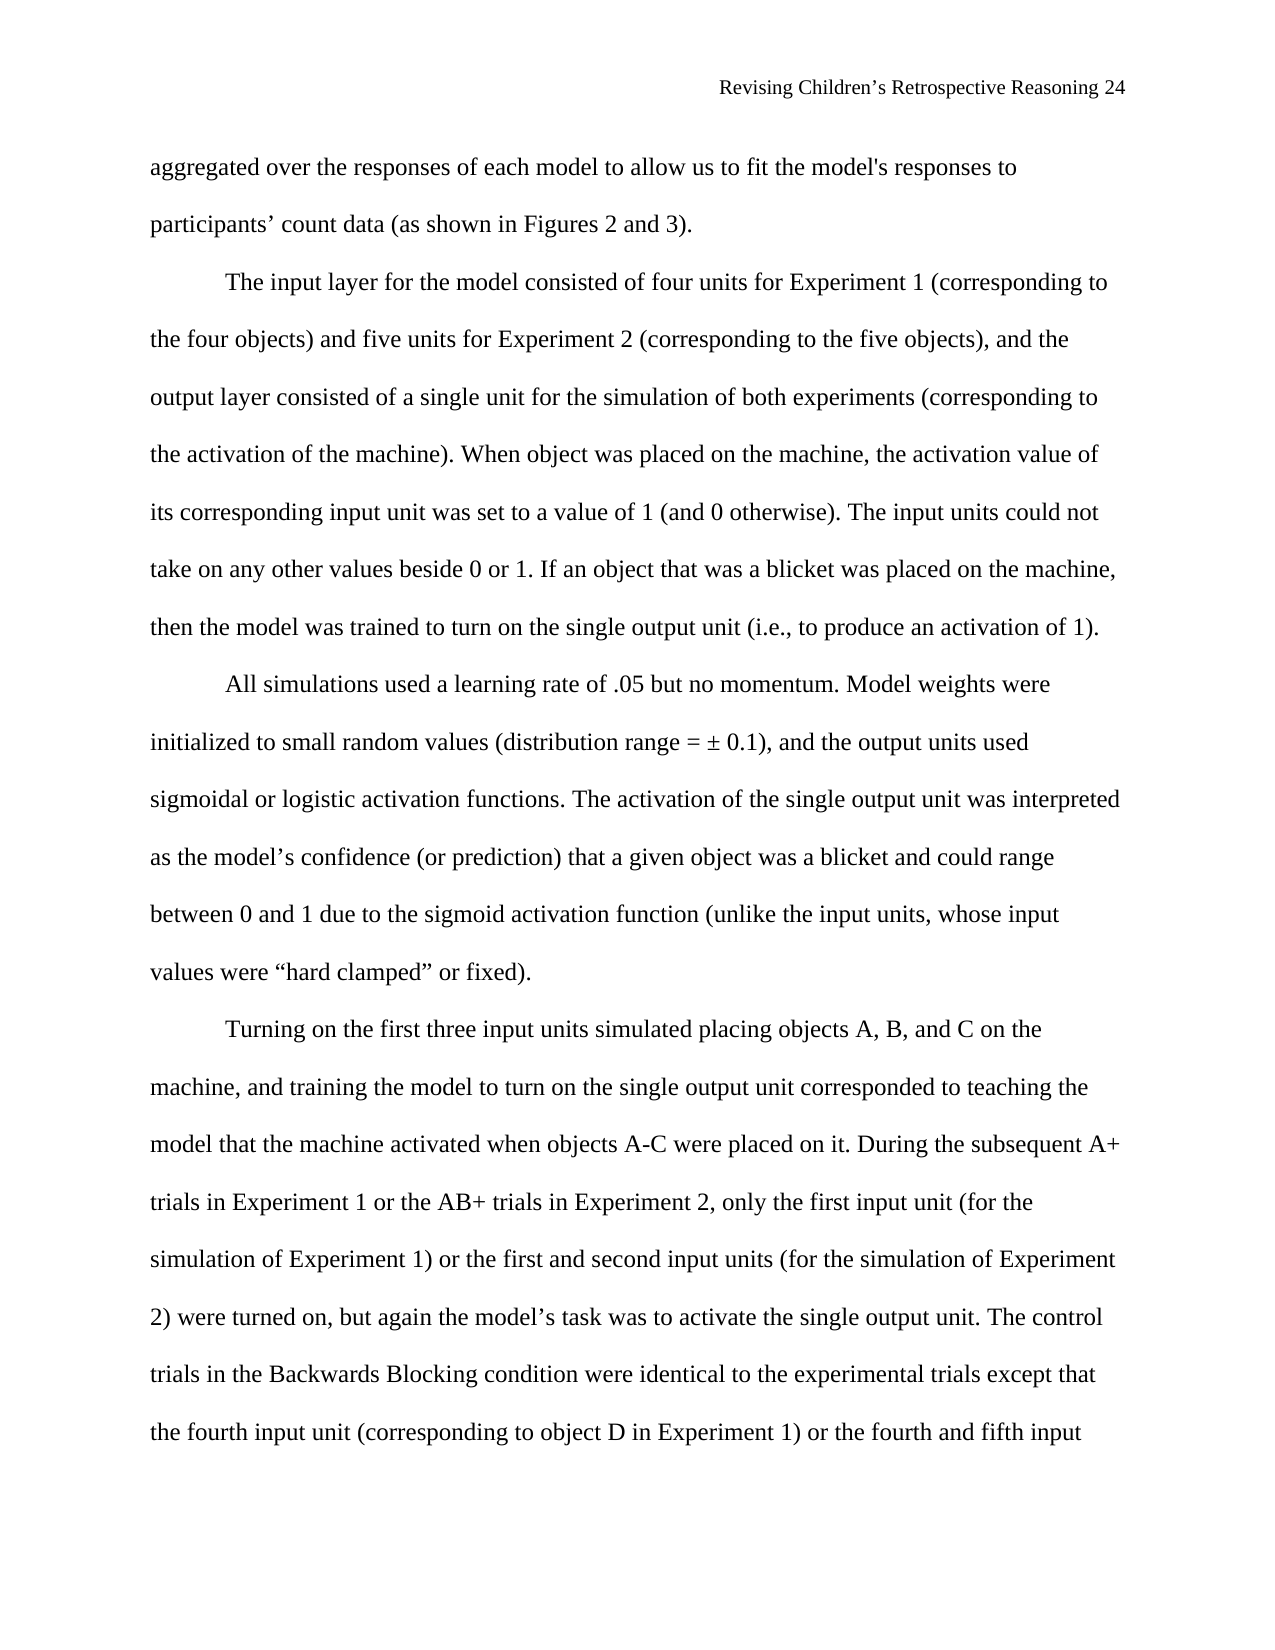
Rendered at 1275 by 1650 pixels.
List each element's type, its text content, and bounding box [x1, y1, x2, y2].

text All simulations used a learning rate of .05 but no momentum. Model weights were initialized to small random values (distribution range = ± 0.1), and the output units used sigmoidal or logistic activation functions. The activation of the single output unit was interpreted as the model’s confidence (or prediction) that a given object was a blicket and could range between 0 and 1 due to the sigmoid activation function (unlike the input units, whose input values were “hard clamped” or fixed). [150, 669, 1125, 986]
text The input layer for the model consisted of four units for Experiment 1 (corresponding to the four objects) and five units for Experiment 2 (corresponding to the five objects), and the output layer consisted of a single unit for the simulation of both experiments (corresponding to the activation of the machine). When object was placed on the machine, the activation value of its corresponding input unit was set to a value of 1 (and 0 otherwise). The input units could not take on any other values beside 0 or 1. If an object that was a blicket was placed on the machine, then the model was trained to turn on the single output unit (i.e., to produce an activation of 1). [150, 267, 1125, 641]
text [150, 1014, 1125, 1446]
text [150, 152, 1125, 238]
